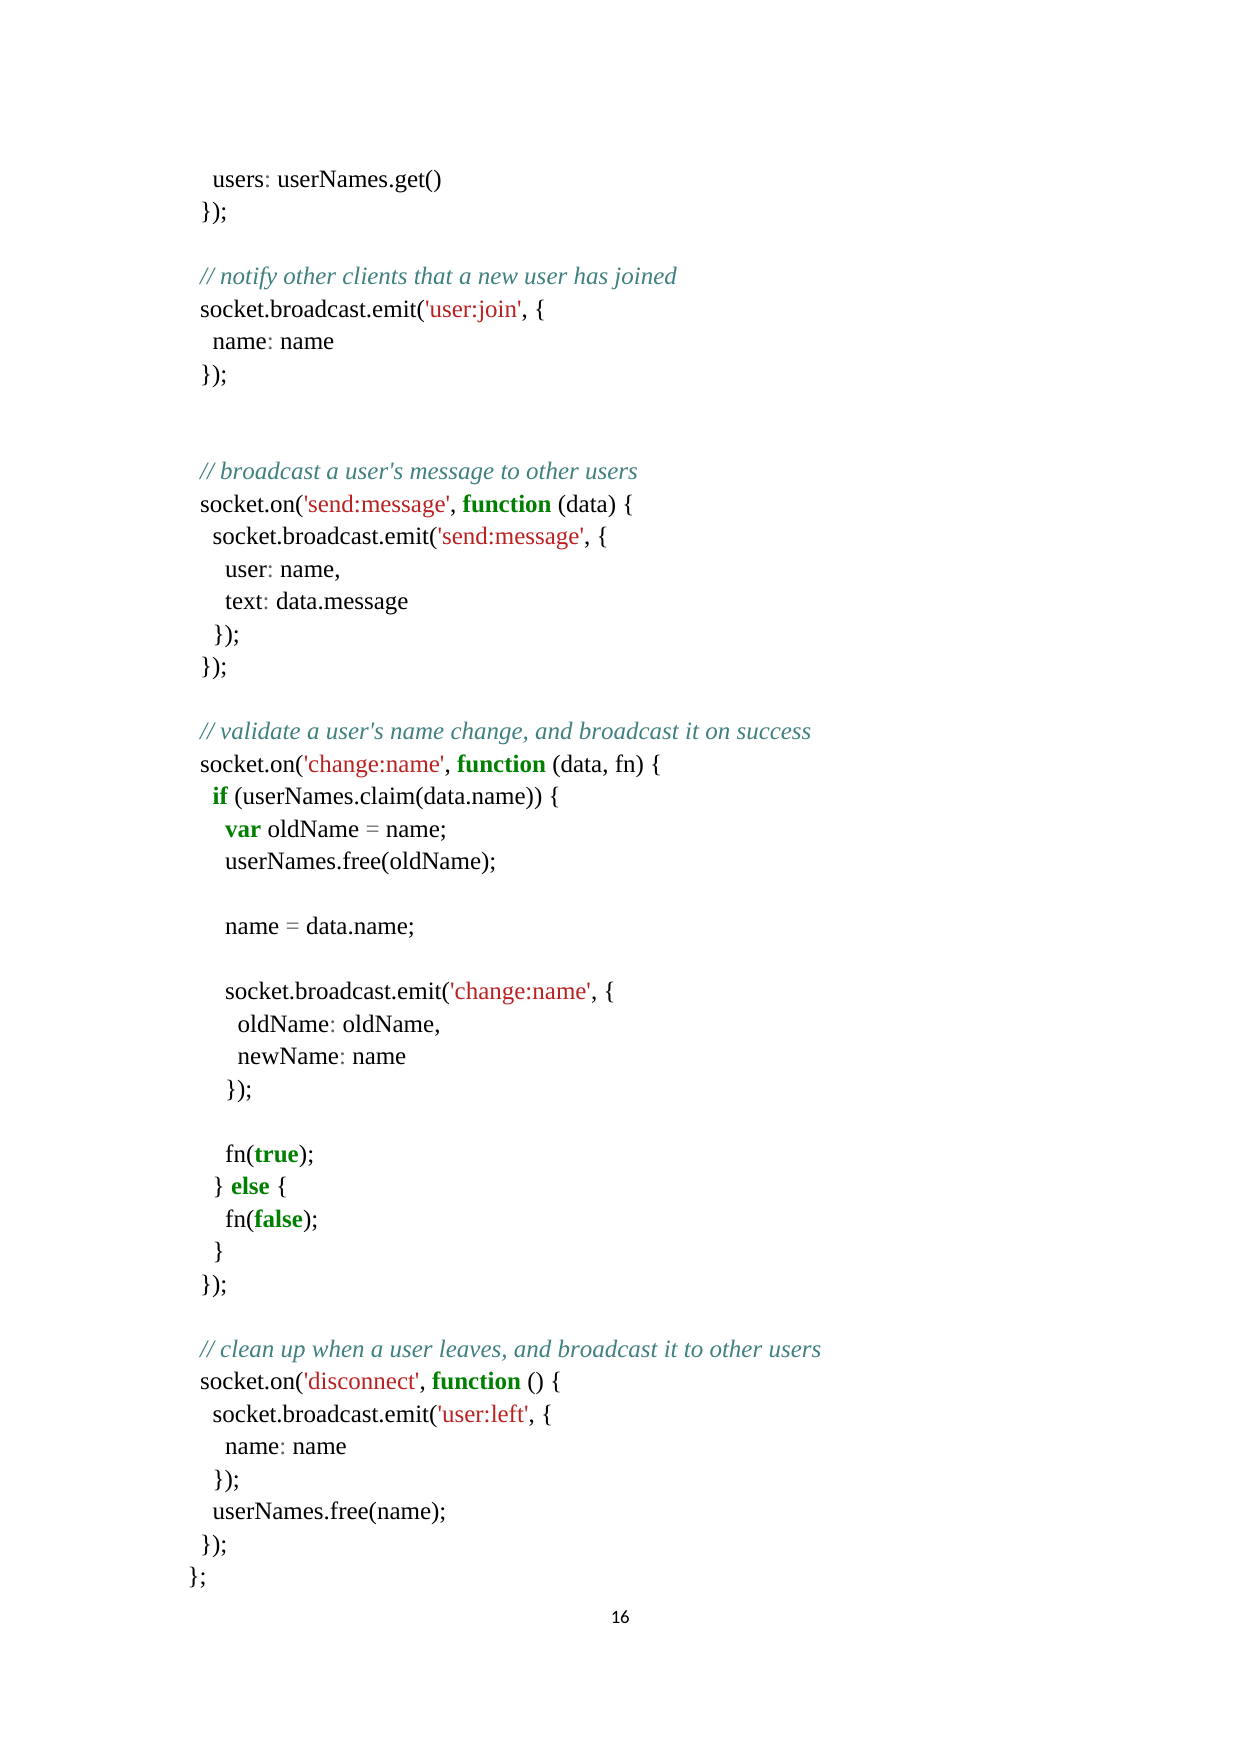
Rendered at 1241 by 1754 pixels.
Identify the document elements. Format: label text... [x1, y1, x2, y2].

text }); [187, 357, 1053, 389]
text // clean up when a user leaves, and broadcast it to other users [187, 1332, 1053, 1364]
text userNames.free(oldName); [187, 844, 1053, 877]
text socket.broadcast.emit('send:message', { [187, 519, 1053, 552]
text socket.broadcast.emit('user:join', { [187, 292, 1053, 324]
text }; [187, 1559, 1053, 1592]
text }); [187, 1072, 1053, 1104]
text name = data.name; [187, 909, 1053, 942]
text text: data.message [187, 584, 1053, 617]
text }); [187, 649, 1053, 682]
text }); [187, 1527, 1053, 1559]
text var oldName = name; [187, 812, 1053, 844]
text } [187, 1234, 1053, 1267]
text }); [187, 1267, 1053, 1299]
text fn(false); [187, 1202, 1053, 1234]
text }); [187, 617, 1053, 649]
text }); [187, 1462, 1053, 1494]
text fn(true); [187, 1137, 1053, 1169]
text oldName: oldName, [187, 1007, 1053, 1039]
text // validate a user's name change, and broadcast it on success [187, 714, 1053, 747]
text name: name [187, 1429, 1053, 1462]
text socket.broadcast.emit('change:name', { [187, 974, 1053, 1007]
text socket.on('change:name', function (data, fn) { [187, 747, 1053, 779]
text // broadcast a user's message to other users [187, 454, 1053, 487]
text name: name [187, 324, 1053, 357]
text socket.on('disconnect', function () { [187, 1364, 1053, 1397]
text userNames.free(name); [187, 1494, 1053, 1527]
text newName: name [187, 1039, 1053, 1072]
text user: name, [187, 552, 1053, 584]
text if (userNames.claim(data.name)) { [187, 779, 1053, 812]
text users: userNames.get() [187, 162, 1053, 194]
text socket.on('send:message', function (data) { [187, 487, 1053, 519]
text socket.broadcast.emit('user:left', { [187, 1397, 1053, 1429]
text } else { [187, 1169, 1053, 1202]
text }); [187, 194, 1053, 227]
text // notify other clients that a new user has joined [187, 259, 1053, 292]
